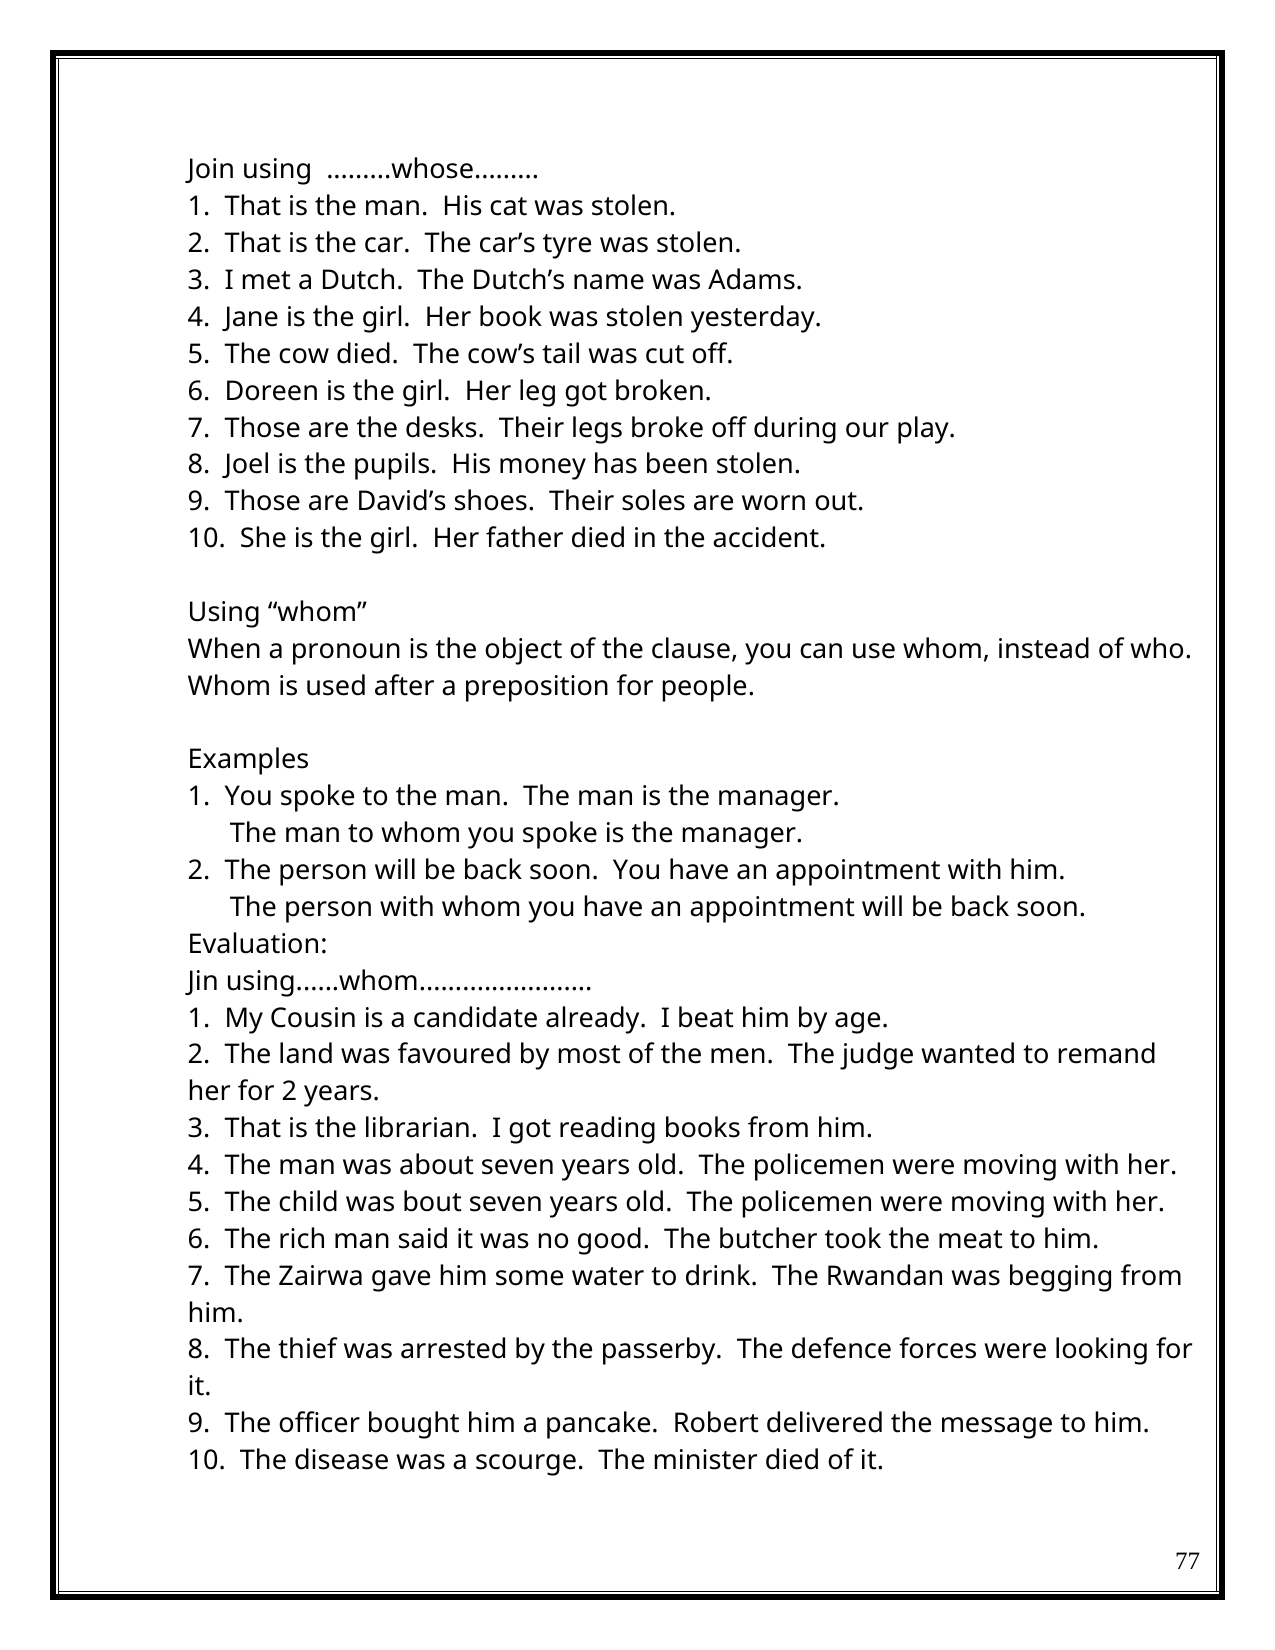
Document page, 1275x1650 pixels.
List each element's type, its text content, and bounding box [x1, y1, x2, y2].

text The man to whom you spoke is the manager. [187, 814, 1200, 851]
text Join using .........whose......... [187, 150, 1200, 187]
text 10. She is the girl. Her father died in the accident. [187, 519, 1200, 556]
text 1. My Cousin is a candidate already. I beat him by age. [187, 998, 1200, 1035]
text Jin using......whom........................ [187, 961, 1200, 998]
text 2. That is the car. The car’s tyre was stolen. [187, 224, 1200, 261]
text 6. The rich man said it was no good. The butcher took the meat to him. [187, 1219, 1200, 1256]
text 10. The disease was a scourge. The minister died of it. [187, 1441, 1200, 1477]
text 1. That is the man. His cat was stolen. [187, 187, 1200, 224]
text 3. That is the librarian. I got reading books from him. [187, 1109, 1200, 1146]
text 9. The officer bought him a pancake. Robert delivered the message to him. [187, 1404, 1200, 1441]
text Evaluation: [187, 924, 1200, 961]
text 1. You spoke to the man. The man is the manager. [187, 777, 1200, 814]
text 9. Those are David’s shoes. Their soles are worn out. [187, 482, 1200, 519]
text The person with whom you have an appointment will be back soon. [187, 887, 1200, 924]
text 2. The land was favoured by most of the men. The judge wanted to remand her for 2 years. [187, 1035, 1200, 1109]
text Using “whom” [187, 592, 1200, 629]
text 8. The thief was arrested by the passerby. The defence forces were looking for it. [187, 1330, 1200, 1404]
text 4. The man was about seven years old. The policemen were moving with her. [187, 1146, 1200, 1182]
text 5. The cow died. The cow’s tail was cut off. [187, 334, 1200, 371]
text 2. The person will be back soon. You have an appointment with him. [187, 851, 1200, 887]
text 6. Doreen is the girl. Her leg got broken. [187, 371, 1200, 408]
text Examples [187, 740, 1200, 777]
text 7. The Zairwa gave him some water to drink. The Rwandan was begging from him. [187, 1256, 1200, 1330]
text 7. Those are the desks. Their legs broke off during our play. [187, 408, 1200, 445]
text When a pronoun is the object of the clause, you can use whom, instead of who. Whom is used after a preposition for people. [187, 629, 1200, 703]
text 8. Joel is the pupils. His money has been stolen. [187, 445, 1200, 482]
text 3. I met a Dutch. The Dutch’s name was Adams. [187, 261, 1200, 297]
text 5. The child was bout seven years old. The policemen were moving with her. [187, 1182, 1200, 1219]
text 4. Jane is the girl. Her book was stolen yesterday. [187, 297, 1200, 334]
